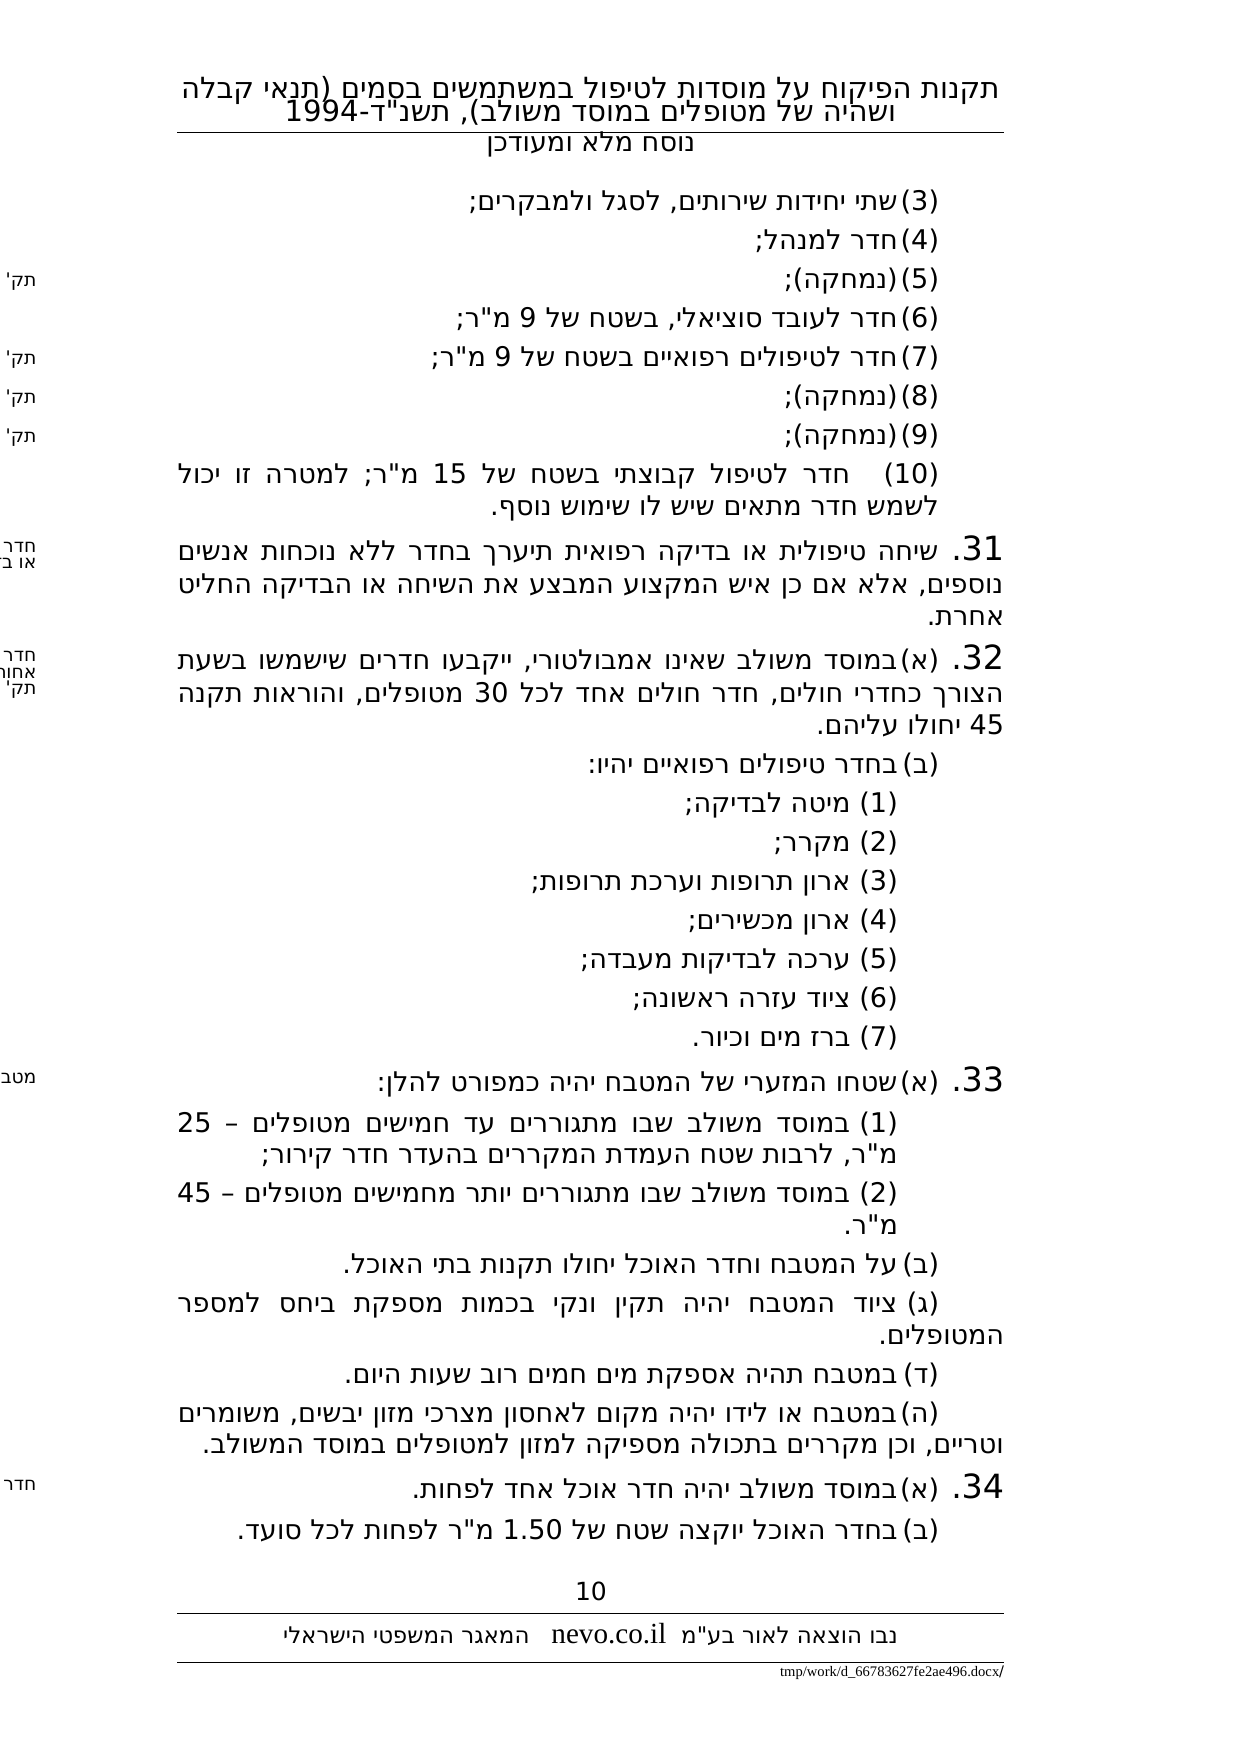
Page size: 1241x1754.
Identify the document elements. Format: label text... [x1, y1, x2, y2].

text (3) ארון תרופות וערכת תרופות; [177, 866, 898, 897]
text (6) חדר לעובד סוציאלי, בשטח של 9 מ"ר; [177, 302, 939, 334]
text (8) (נמחקה); [177, 381, 939, 412]
text (ג) ציוד המטבח יהיה תקין ונקי בכמות מספקת ביחס למספר המטופלים. [177, 1287, 1004, 1351]
text (2) במוסד משולב שבו מתגוררים יותר מחמישים מטופלים – 45 מ"ר. [177, 1178, 898, 1241]
text (9) (נמחקה); [177, 420, 939, 451]
text (7) חדר לטיפולים רפואיים בשטח של 9 מ"ר; [177, 342, 939, 373]
text (2) מקרר; [177, 826, 898, 858]
text 33. (א) שטחו המזערי של המטבח יהיה כמפורט להלן: [177, 1061, 1004, 1100]
text (10) חדר לטיפול קבוצתי בשטח של 15 מ"ר; למטרה זו יכול לשמש חדר מתאים שיש לו שימוש נוסף. [177, 459, 939, 522]
text 31. שיחה טיפולית או בדיקה רפואית תיערך בחדר ללא נוכחות אנשים נוספים, אלא אם כן איש המקצוע המבצע את השיחה או הבדיקה החליט אחרת. [177, 529, 1004, 631]
text (ב) בחדר האוכל יוקצה שטח של 1.50 מ"ר לפחות לכל סועד. [177, 1514, 1004, 1546]
text (1) במוסד משולב שבו מתגוררים עד חמישים מטופלים – 25 מ"ר, לרבות שטח העמדת המקררים בהעדר חדר קירור; [177, 1107, 898, 1170]
text (ב) בחדר טיפולים רפואיים יהיו: [177, 748, 1004, 780]
text (7) ברז מים וכיור. [177, 1022, 898, 1053]
text (5) (נמחקה); [177, 263, 939, 295]
text (3) שתי יחידות שירותים, לסגל ולמבקרים; [177, 185, 939, 217]
text 32. (א) במוסד משולב שאינו אמבולטורי, ייקבעו חדרים שישמשו בשעת הצורך כחדרי חולים, חדר חולים אחד לכל 30 מטופלים, והוראות תקנה 45 יחולו עליהם. [177, 639, 1004, 741]
text (6) ציוד עזרה ראשונה; [177, 983, 898, 1014]
text (1) מיטה לבדיקה; [177, 787, 898, 819]
text 34. (א) במוסד משולב יהיה חדר אוכל אחד לפחות. [177, 1468, 1004, 1507]
text (ד) במטבח תהיה אספקת מים חמים רוב שעות היום. [177, 1358, 1004, 1390]
text (4) ארון מכשירים; [177, 904, 898, 936]
text (5) ערכה לבדיקות מעבדה; [177, 944, 898, 975]
text (ה) במטבח או לידו יהיה מקום לאחסון מצרכי מזון יבשים, משומרים וטריים, וכן מקררים בתכולה מספיקה למזון למטופלים במוסד המשולב. [177, 1397, 1004, 1460]
text (ב) על המטבח וחדר האוכל יחולו תקנות בתי האוכל. [177, 1248, 1004, 1280]
text (4) חדר למנהל; [177, 224, 939, 256]
